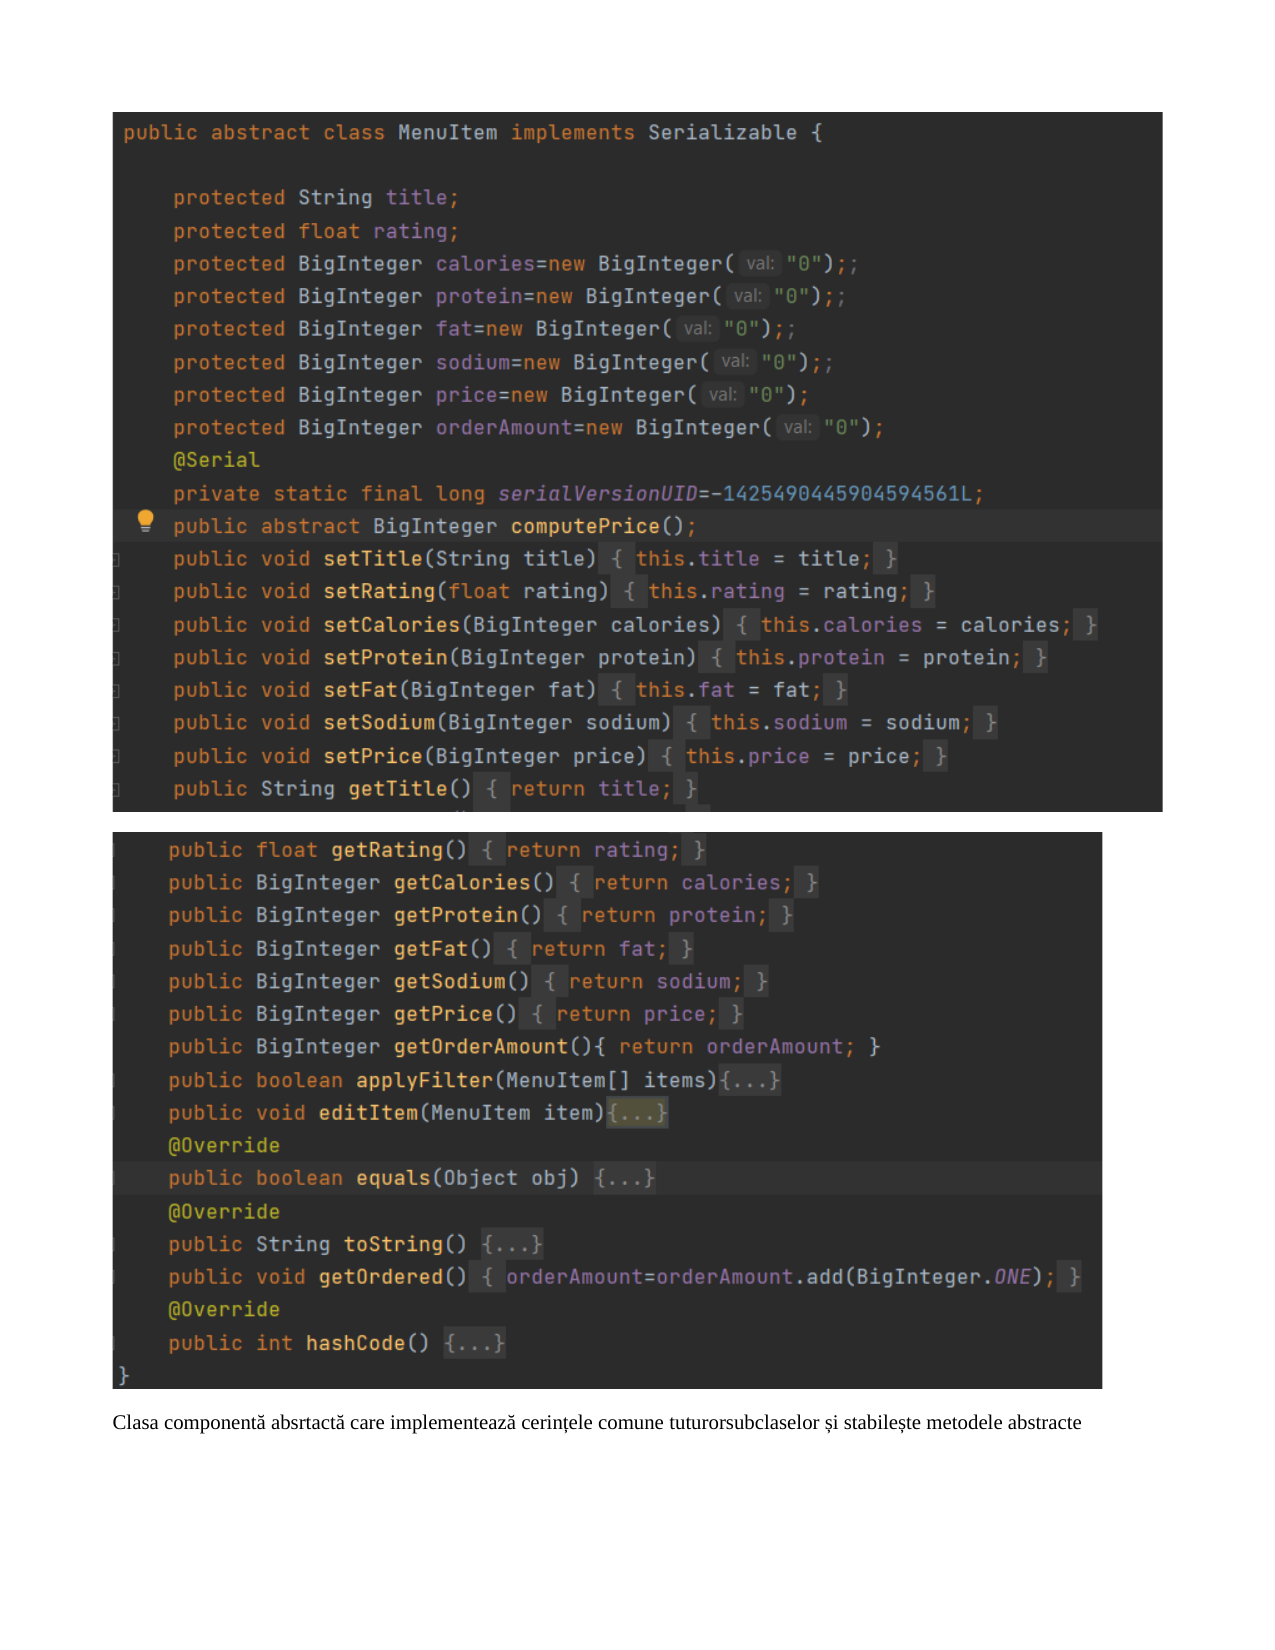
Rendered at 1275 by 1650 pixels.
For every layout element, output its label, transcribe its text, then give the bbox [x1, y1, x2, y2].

text Clasa componentă absrtactă care implementează cerințele comune tuturorsubclaselor și stabilește metodele abstracte [112, 1409, 1162, 1434]
picture [112, 832, 1103, 1389]
picture [112, 112, 1163, 812]
